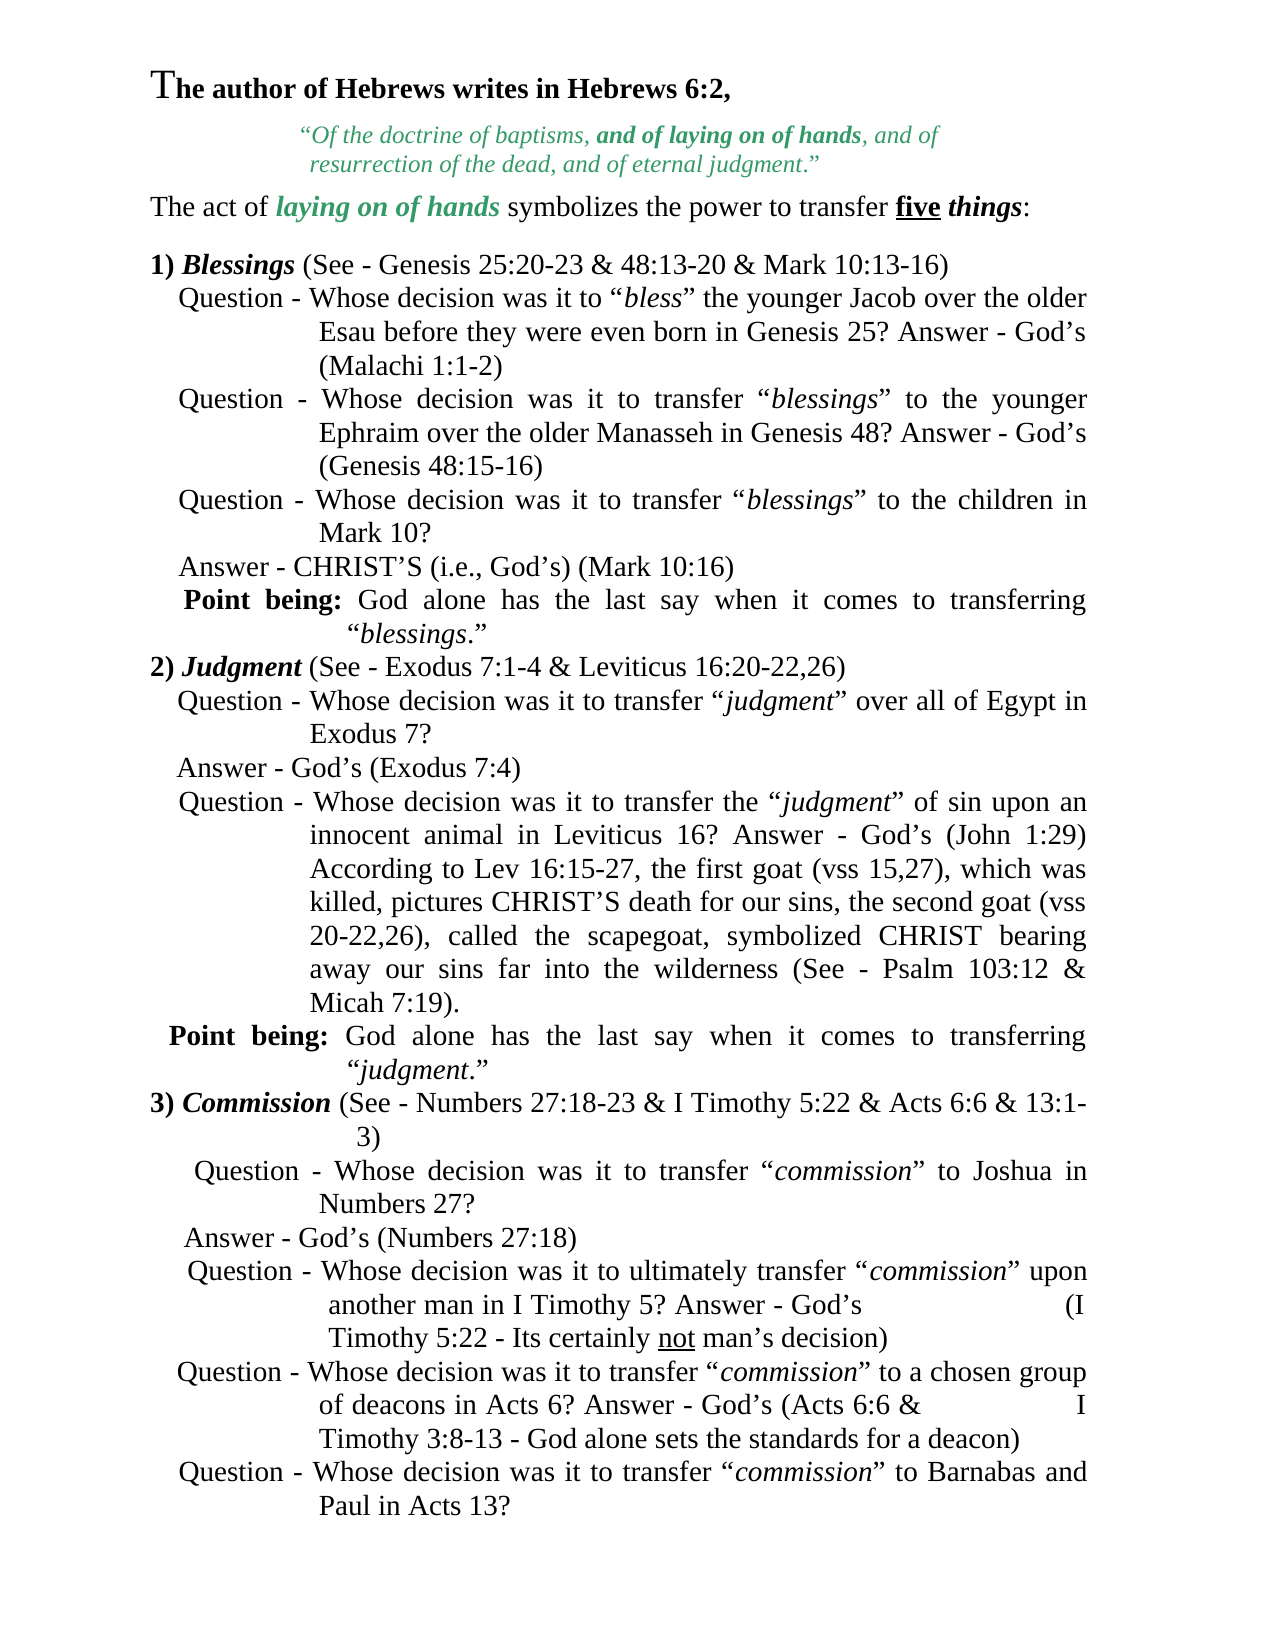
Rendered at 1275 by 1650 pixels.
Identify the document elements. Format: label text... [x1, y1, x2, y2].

text Question - Whose decision was it to transfer “commission” to a chosen group of deacons in Acts 6? Answer - God’s (Acts 6:6 & I Timothy 3:8-13 - God alone sets the standards for a deacon) [169, 1354, 1087, 1454]
text Question - Whose decision was it to transfer “blessings” to the younger Ephraim over the older Manasseh in Genesis 48? Answer - God’s (Genesis 48:15-16) [178, 381, 1087, 482]
text Question - Whose decision was it to transfer “judgment” over all of Egypt in Exodus 7? [169, 683, 1087, 750]
text “Of the doctrine of baptisms, and of laying on of hands, and of resurrection of the dead, and of eternal judgment.” [300, 120, 937, 177]
text The author of Hebrews writes in Hebrews 6:2, [150, 60, 1087, 108]
text The act of laying on of hands symbolizes the power to transfer five things: [150, 189, 1087, 223]
text 1) Blessings (See - Genesis 25:20-23 & 48:13-20 & Mark 10:13-16) [150, 247, 1087, 281]
text Point being: God alone has the last say when it comes to transferring “blessings.” [169, 582, 1087, 649]
text 3) Commission (See - Numbers 27:18-23 & I Timothy 5:22 & Acts 6:6 & 13:1-3) [150, 1086, 1087, 1153]
text Question - Whose decision was it to transfer “commission” to Joshua in Numbers 27? [169, 1153, 1087, 1220]
text Answer - God’s (Exodus 7:4) [169, 750, 1087, 784]
text Question - Whose decision was it to “bless” the younger Jacob over the older Esau before they were even born in Genesis 25? Answer - God’s (Malachi 1:1-2) [178, 281, 1087, 381]
text Question - Whose decision was it to transfer “commission” to Barnabas and Paul in Acts 13? [169, 1454, 1087, 1522]
text Answer - God’s (Numbers 27:18) [169, 1220, 1087, 1253]
text 2) Judgment (See - Exodus 7:1-4 & Leviticus 16:20-22,26) [150, 649, 1087, 683]
text Point being: God alone has the last say when it comes to transferring “judgment.” [169, 1018, 1087, 1086]
text Question - Whose decision was it to transfer the “judgment” of sin upon an innocent animal in Leviticus 16? Answer - God’s (John 1:29) According to Lev 16:15-27, the first goat (vss 15,27), which was killed, pictures CHRIST’S death for our sins, the second goat (vss 20-22,26), called the scapegoat, symbolized CHRIST bearing away our sins far into the wilderness (See - Psalm 103:12 & Micah 7:19). [169, 784, 1087, 1018]
text Question - Whose decision was it to transfer “blessings” to the children in Mark 10? [178, 482, 1087, 549]
text Answer - CHRIST’S (i.e., God’s) (Mark 10:16) [178, 549, 1087, 582]
text Question - Whose decision was it to ultimately transfer “commission” upon another man in I Timothy 5? Answer - God’s (I Timothy 5:22 - Its certainly not man’s decision) [169, 1253, 1087, 1354]
